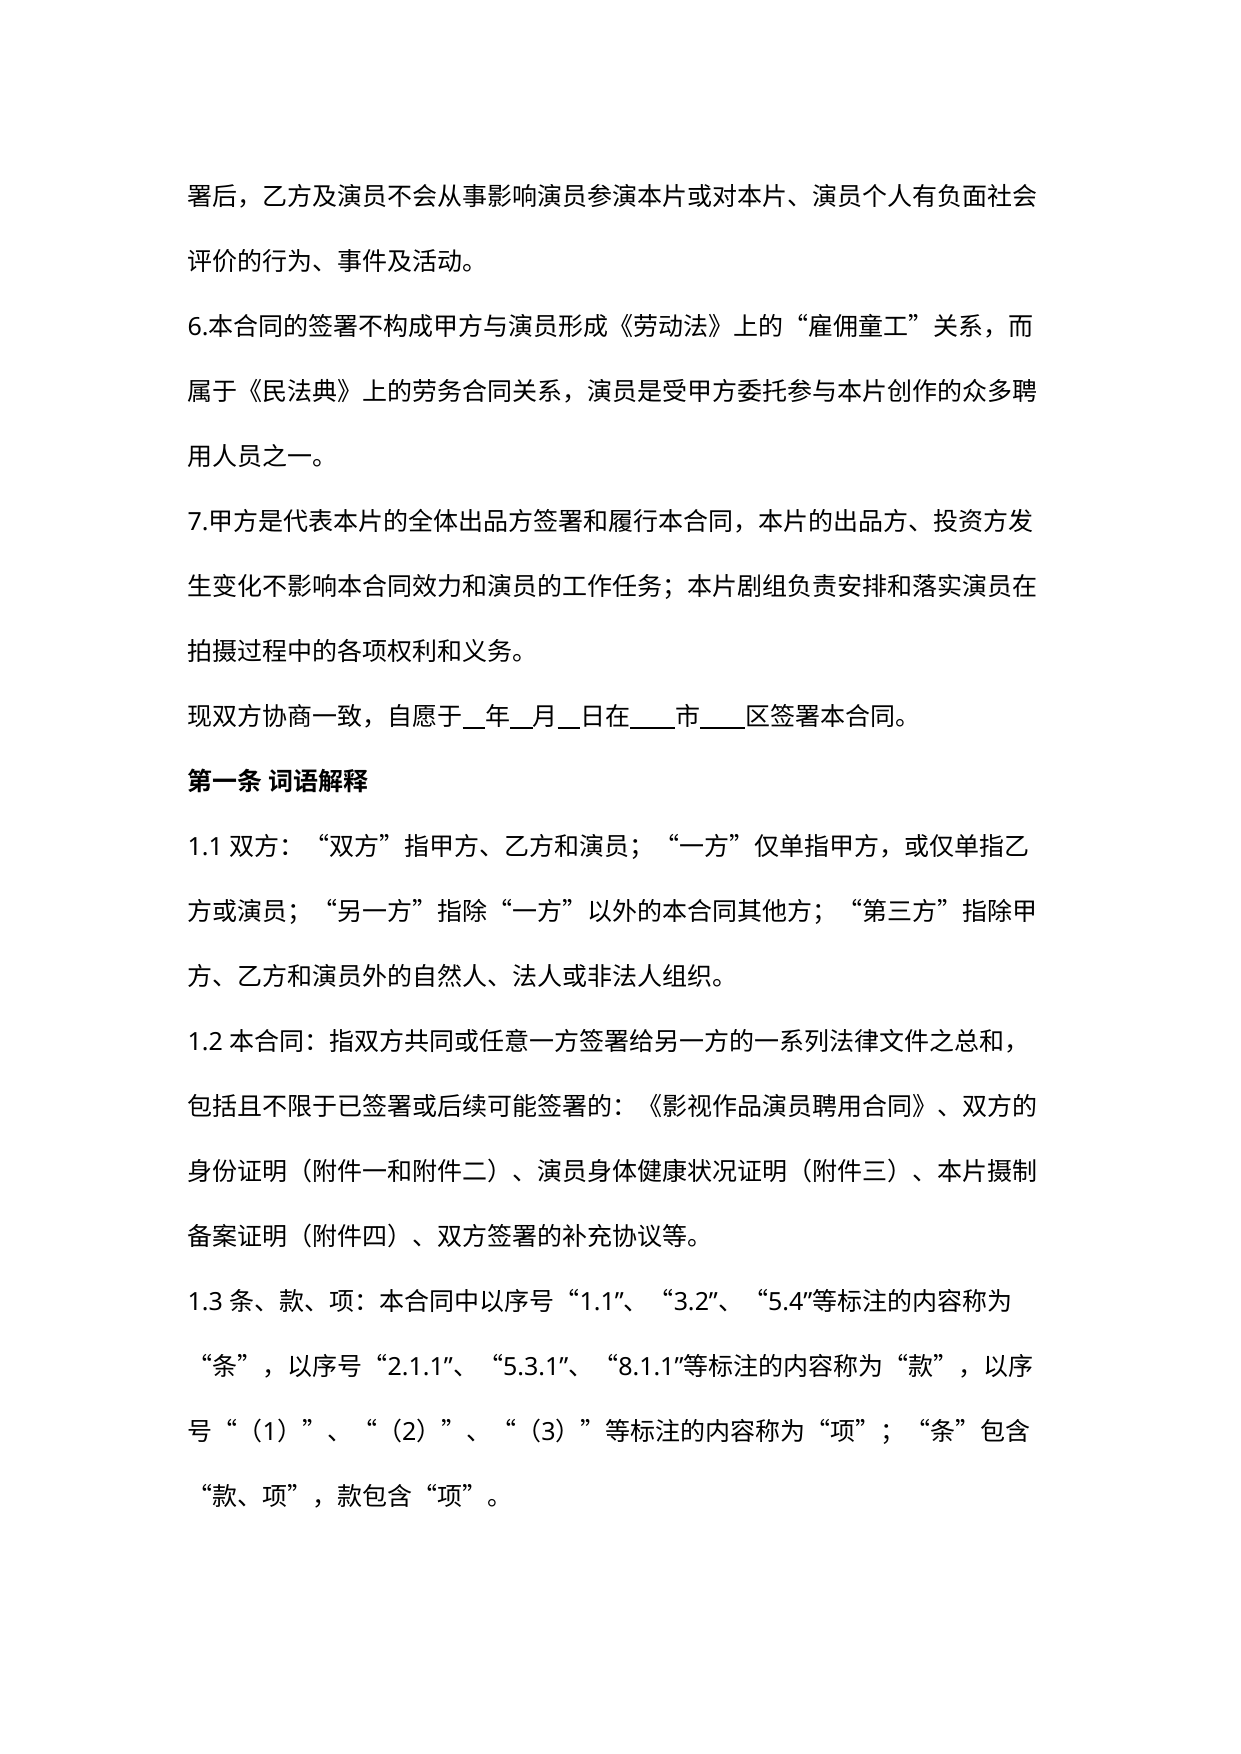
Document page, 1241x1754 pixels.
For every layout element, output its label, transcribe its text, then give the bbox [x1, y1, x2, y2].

text 1.1 双方：“双方”指甲方、乙方和演员；“一方”仅单指甲方，或仅单指乙方或演员；“另一方”指除“一方”以外的本合同其他方；“第三方”指除甲方、乙方和演员外的自然人、法人或非法人组织。 [187, 812, 1053, 1007]
text 7.甲方是代表本片的全体出品方签署和履行本合同，本片的出品方、投资方发生变化不影响本合同效力和演员的工作任务；本片剧组负责安排和落实演员在拍摄过程中的各项权利和义务。 [187, 487, 1053, 682]
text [187, 162, 1053, 292]
text 6.本合同的签署不构成甲方与演员形成《劳动法》上的“雇佣童工”关系，而属于《民法典》上的劳务合同关系，演员是受甲方委托参与本片创作的众多聘用人员之一。 [187, 292, 1053, 487]
text 1.3 条、款、项：本合同中以序号“1.1”、“3.2”、“5.4”等标注的内容称为“条”，以序号“2.1.1”、“5.3.1”、“8.1.1”等标注的内容称为“款”，以序号“（1）”、“（2）”、“（3）”等标注的内容称为“项”；“条”包含“款、项”，款包含“项”。 [187, 1267, 1053, 1527]
text 现双方协商一致，自愿于 年 月 日在 市 区签署本合同。 [187, 682, 1053, 747]
text 1.2 本合同：指双方共同或任意一方签署给另一方的一系列法律文件之总和，包括且不限于已签署或后续可能签署的：《影视作品演员聘用合同》、双方的身份证明（附件一和附件二）、演员身体健康状况证明（附件三）、本片摄制备案证明（附件四）、双方签署的补充协议等。 [187, 1007, 1053, 1267]
subtitle 第一条 词语解释 [187, 747, 1053, 812]
